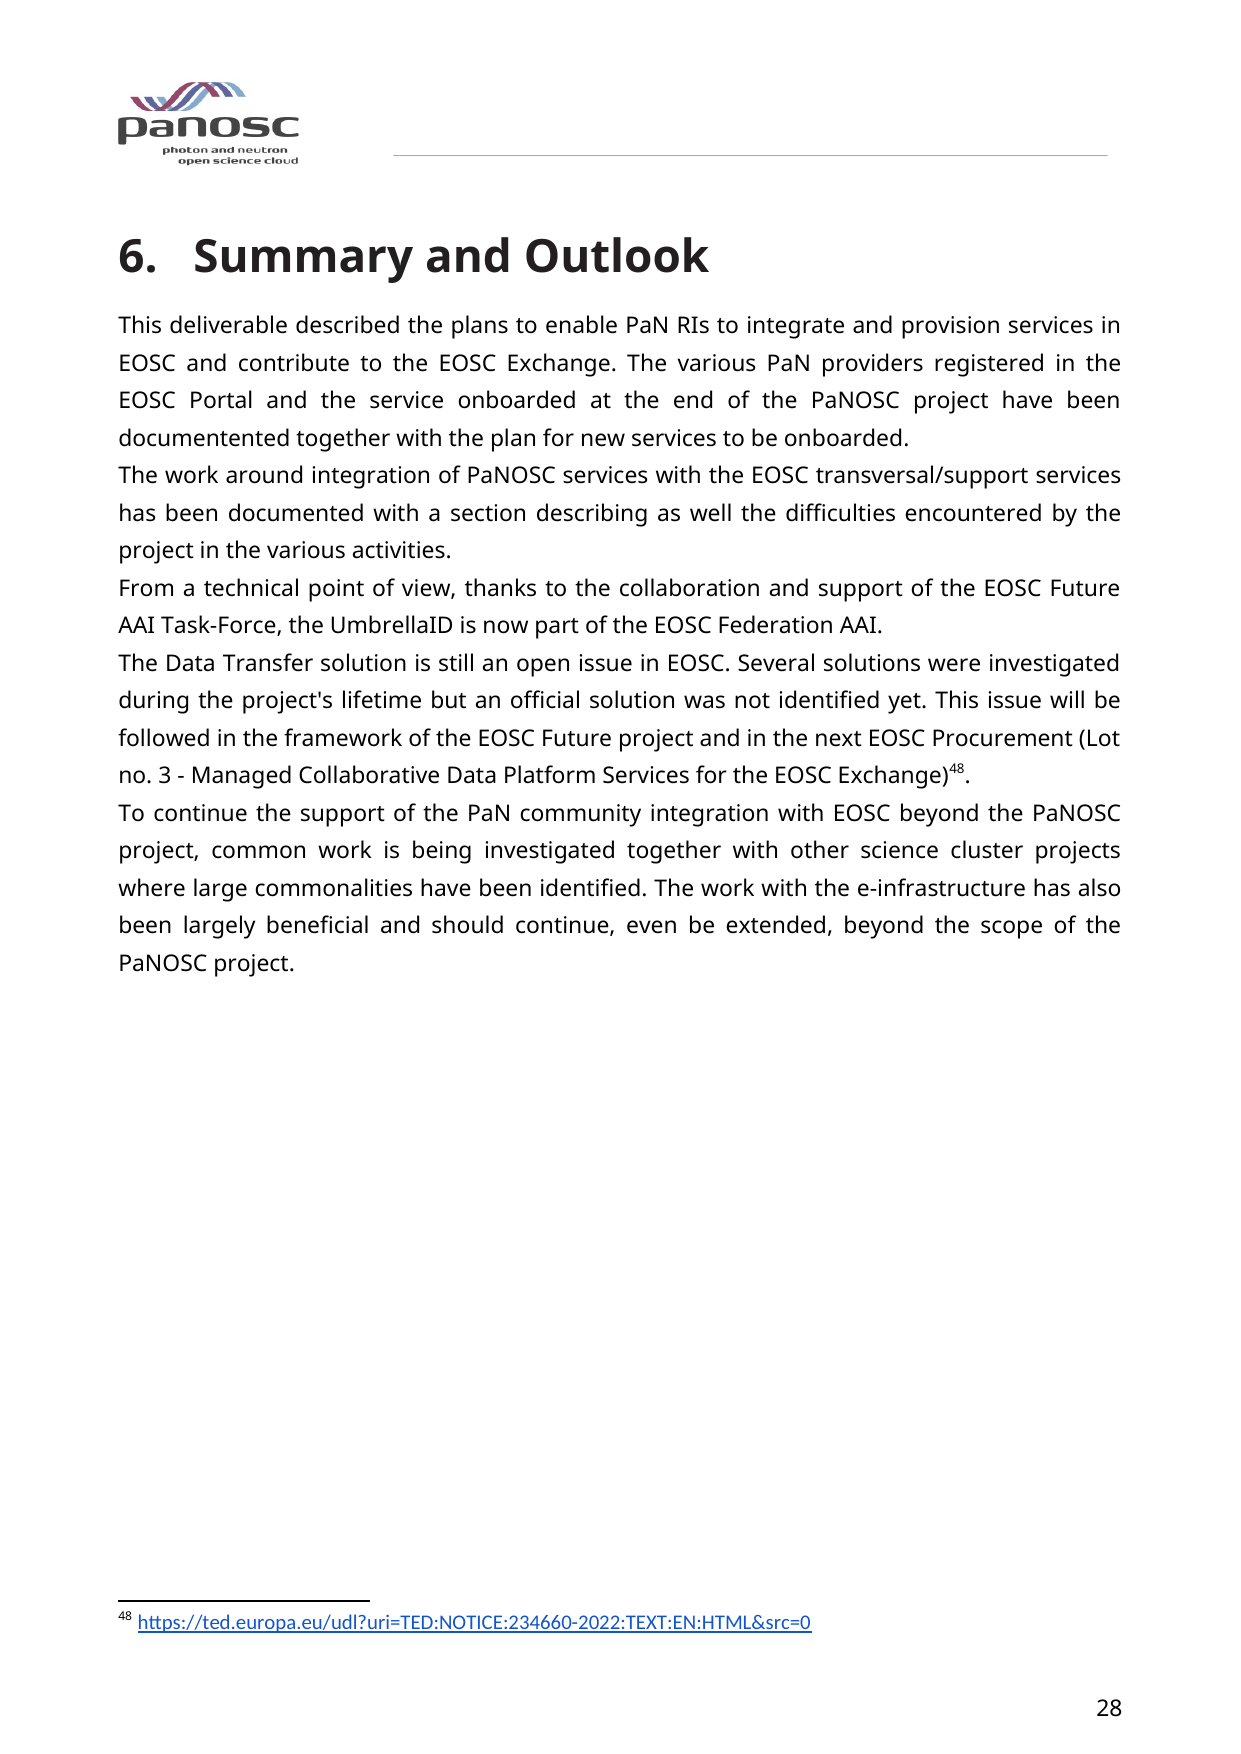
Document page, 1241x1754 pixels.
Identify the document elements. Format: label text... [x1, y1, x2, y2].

subtitle Summary and Outlook [118, 224, 1122, 286]
text To continue the support of the PaN community integration with EOSC beyond the PaNOSC project, common work is being investigated together with other science cluster projects where large commonalities have been identified. The work with the e-infrastructure has also been largely beneficial and should continue, even be extended, beyond the scope of the PaNOSC project. [118, 797, 1122, 978]
text The Data Transfer solution is still an open issue in EOSC. Several solutions were investigated during the project's lifetime but an official solution was not identified yet. This issue will be followed in the framework of the EOSC Future project and in the next EOSC Procurement (Lot no. 3 - Managed Collaborative Data Platform Services for the EOSC Exchange). [118, 647, 1122, 790]
text This deliverable described the plans to enable PaN RIs to integrate and provision services in EOSC and contribute to the EOSC Exchange. The various PaN providers registered in the EOSC Portal and the service onboarded at the end of the PaNOSC project have been documentented together with the plan for new services to be onboarded. [118, 309, 1122, 453]
text From a technical point of view, thanks to the collaboration and support of the EOSC Future AAI Task-Force, the UmbrellaID is now part of the EOSC Federation AAI. [118, 572, 1122, 640]
picture [118, 60, 1108, 194]
text The work around integration of PaNOSC services with the EOSC transversal/support services has been documented with a section describing as well the difficulties encountered by the project in the various activities. [118, 459, 1122, 565]
